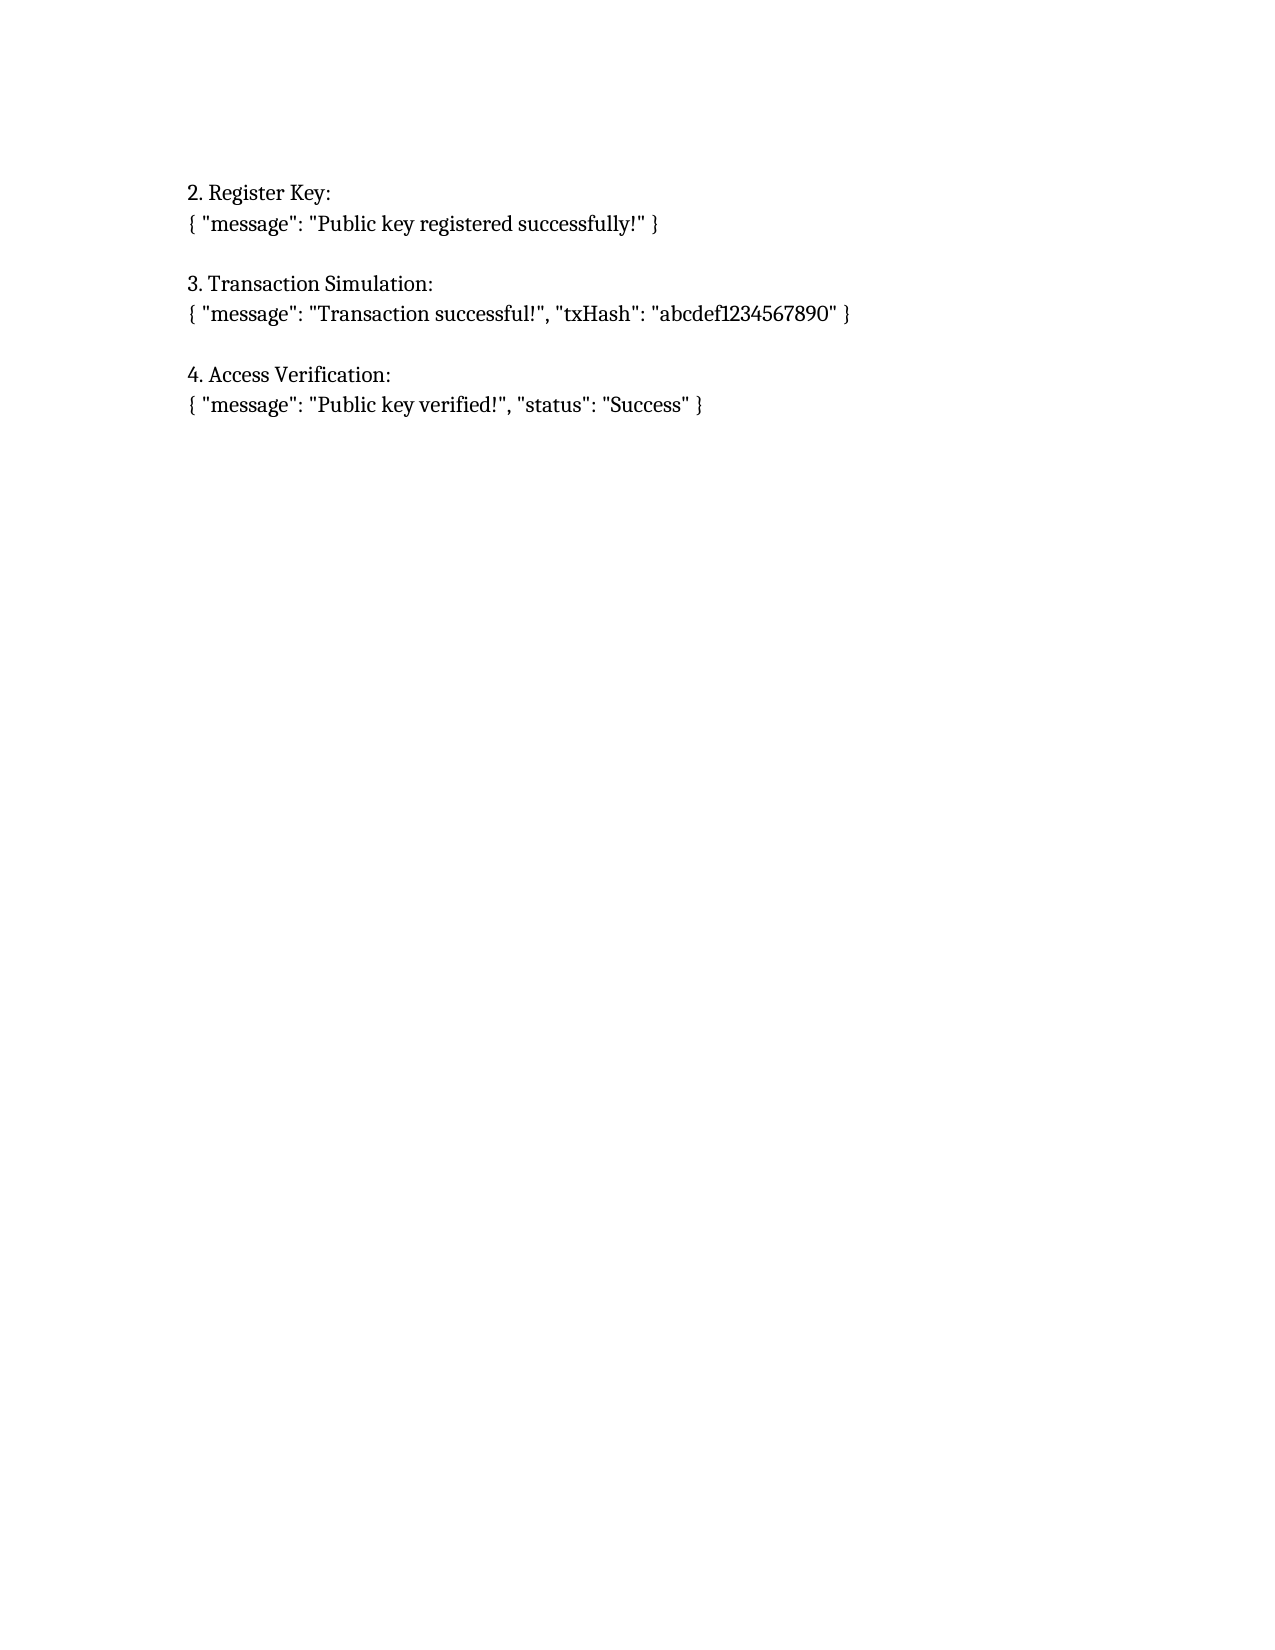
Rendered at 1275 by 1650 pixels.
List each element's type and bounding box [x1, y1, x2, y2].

text [187, 150, 1087, 418]
